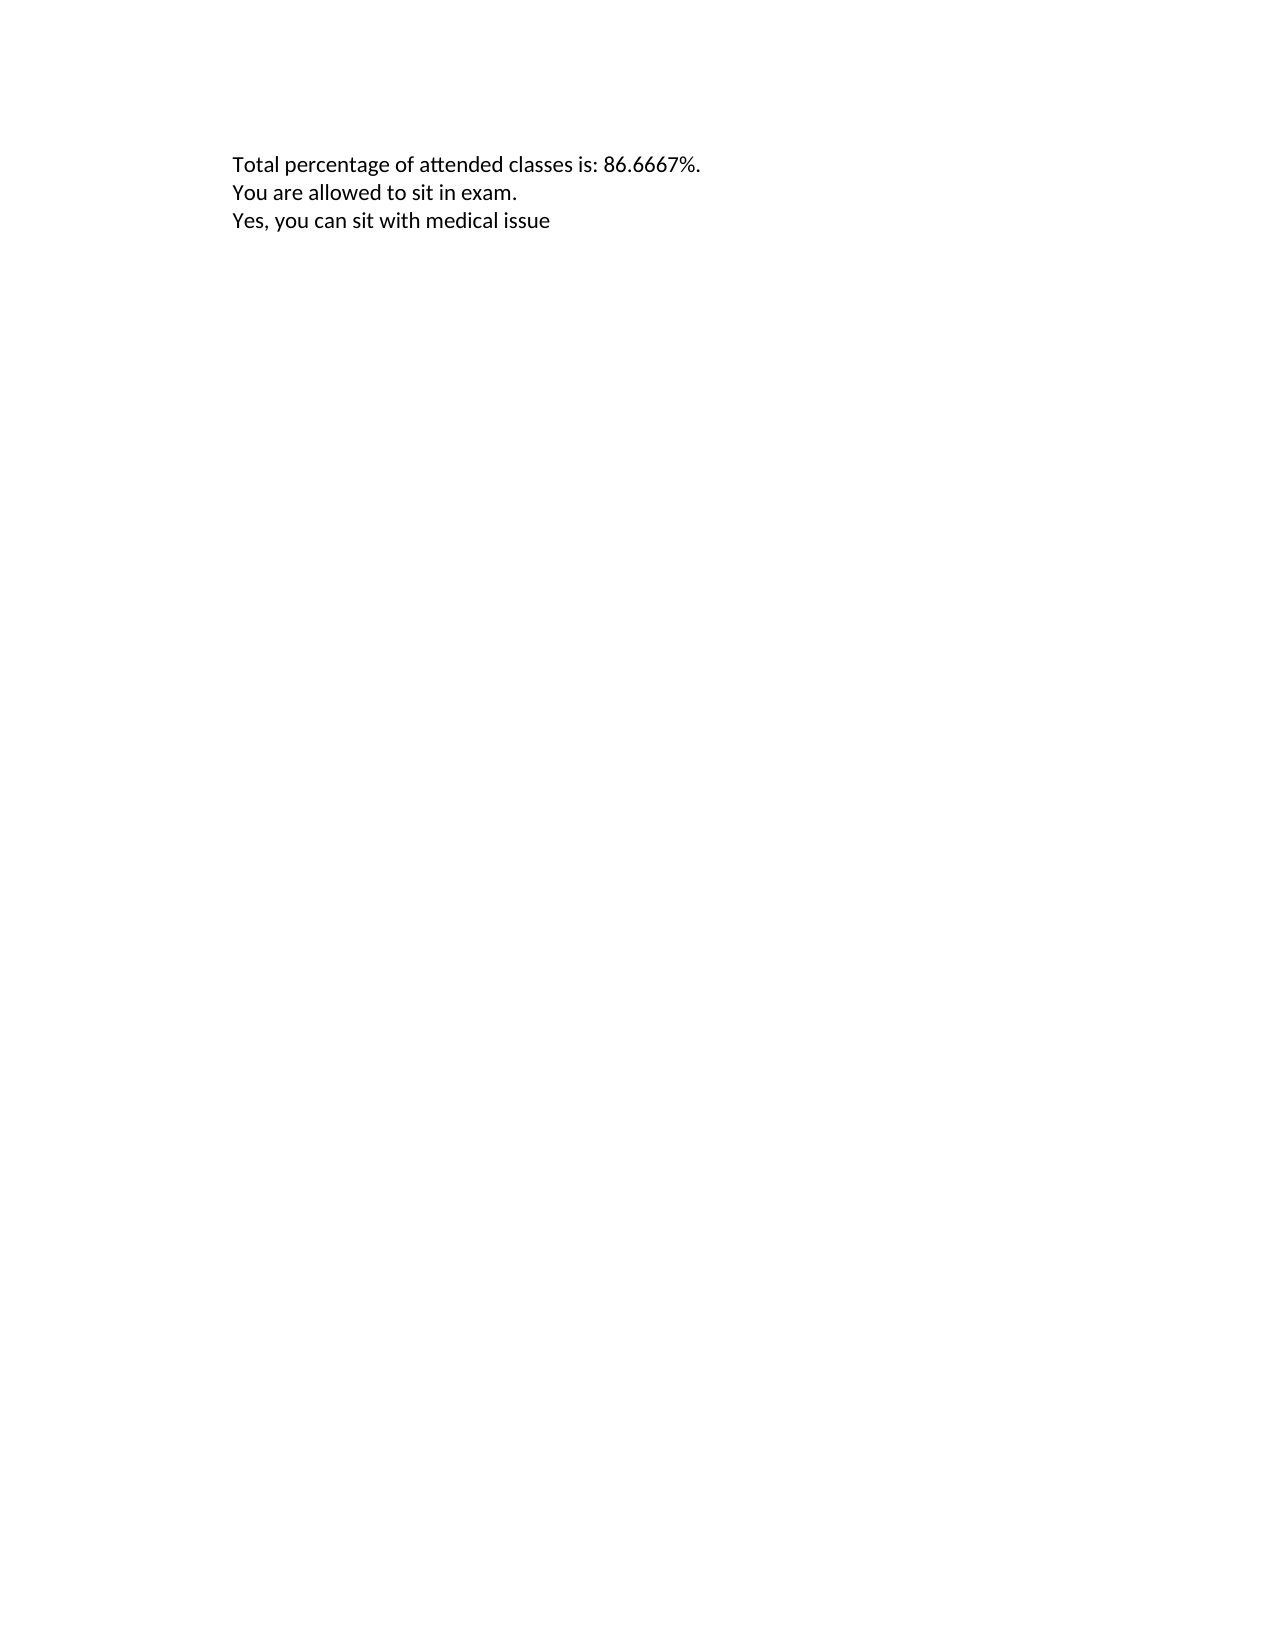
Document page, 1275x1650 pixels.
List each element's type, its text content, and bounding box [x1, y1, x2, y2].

text Total percentage of attended classes is: 86.6667%. [150, 150, 1125, 178]
text Yes, you can sit with medical issue [150, 206, 1125, 234]
text You are allowed to sit in exam. [150, 178, 1125, 206]
